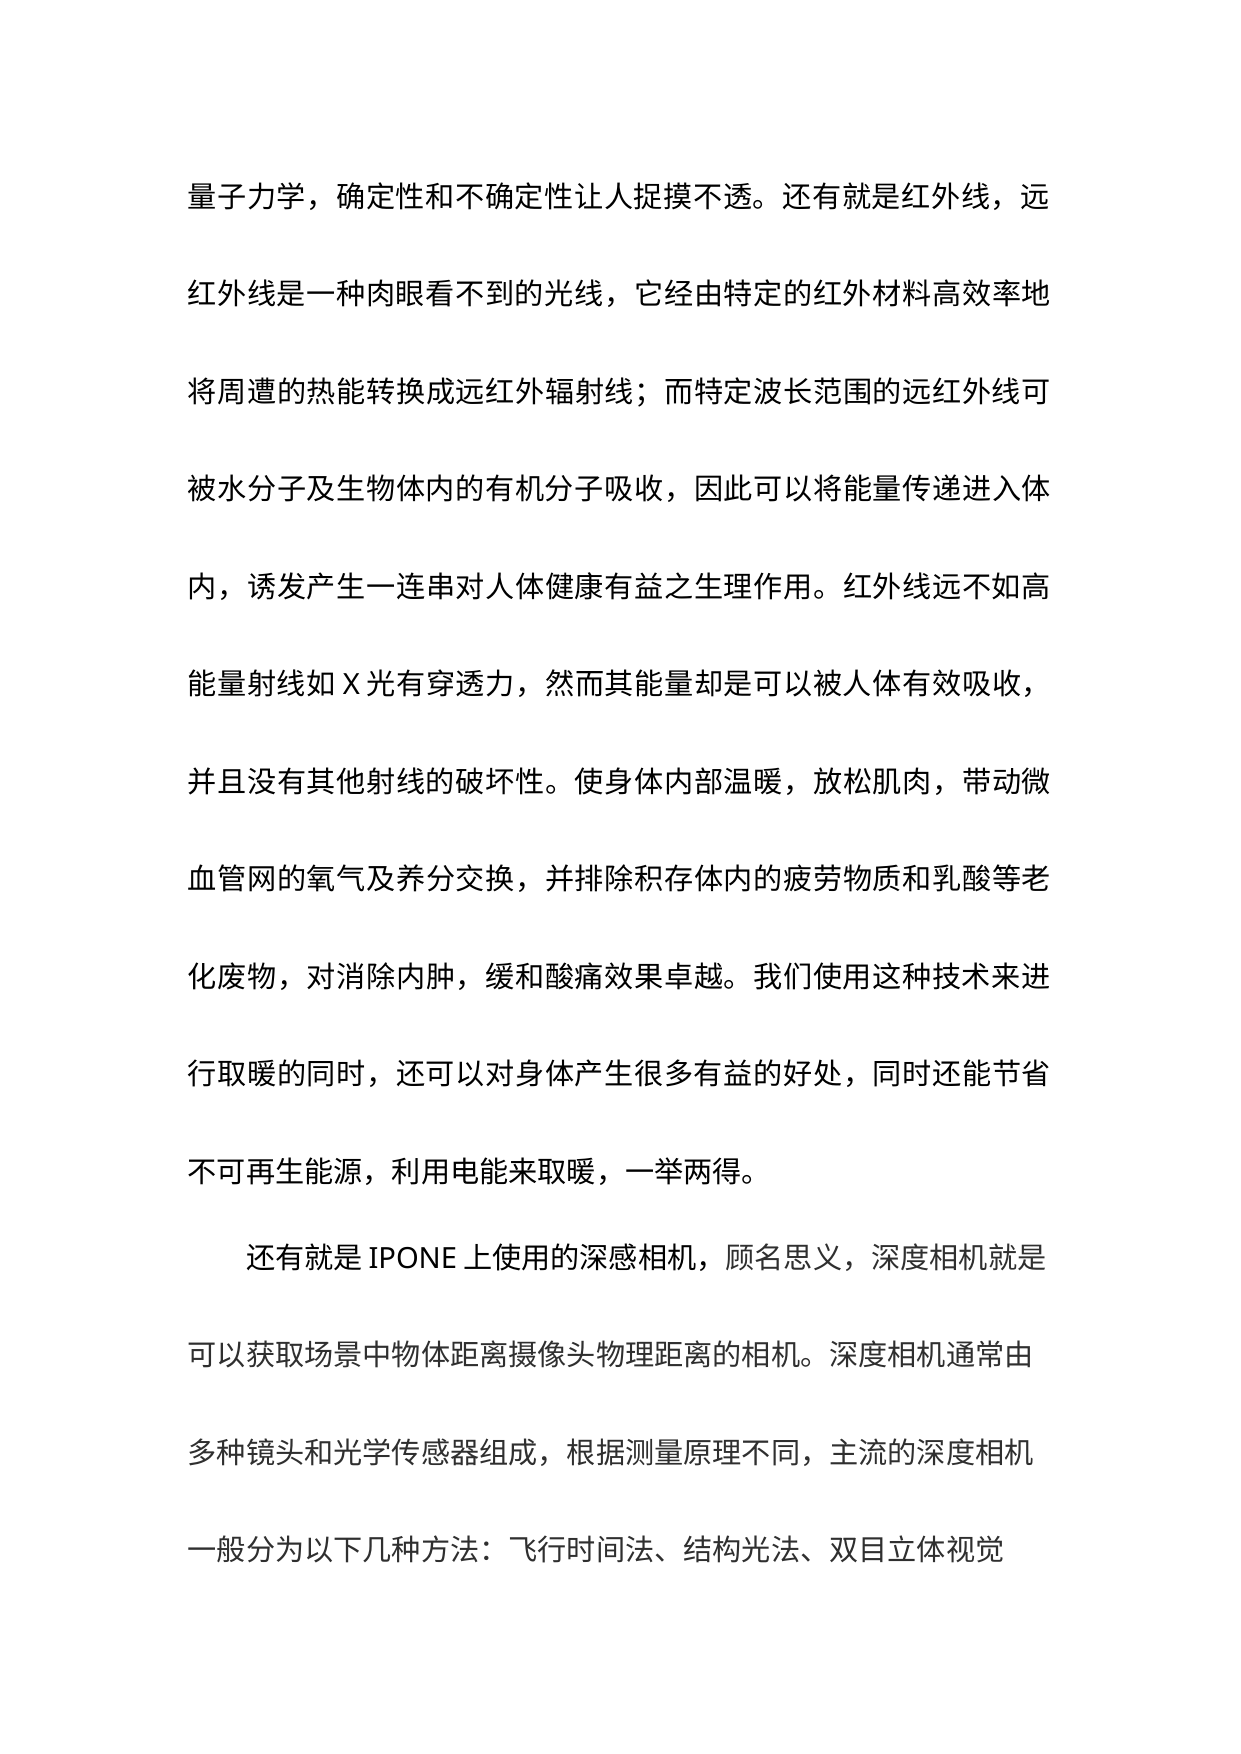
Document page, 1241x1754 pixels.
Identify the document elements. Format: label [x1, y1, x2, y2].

text [187, 1223, 1053, 1581]
text [187, 162, 1053, 1202]
